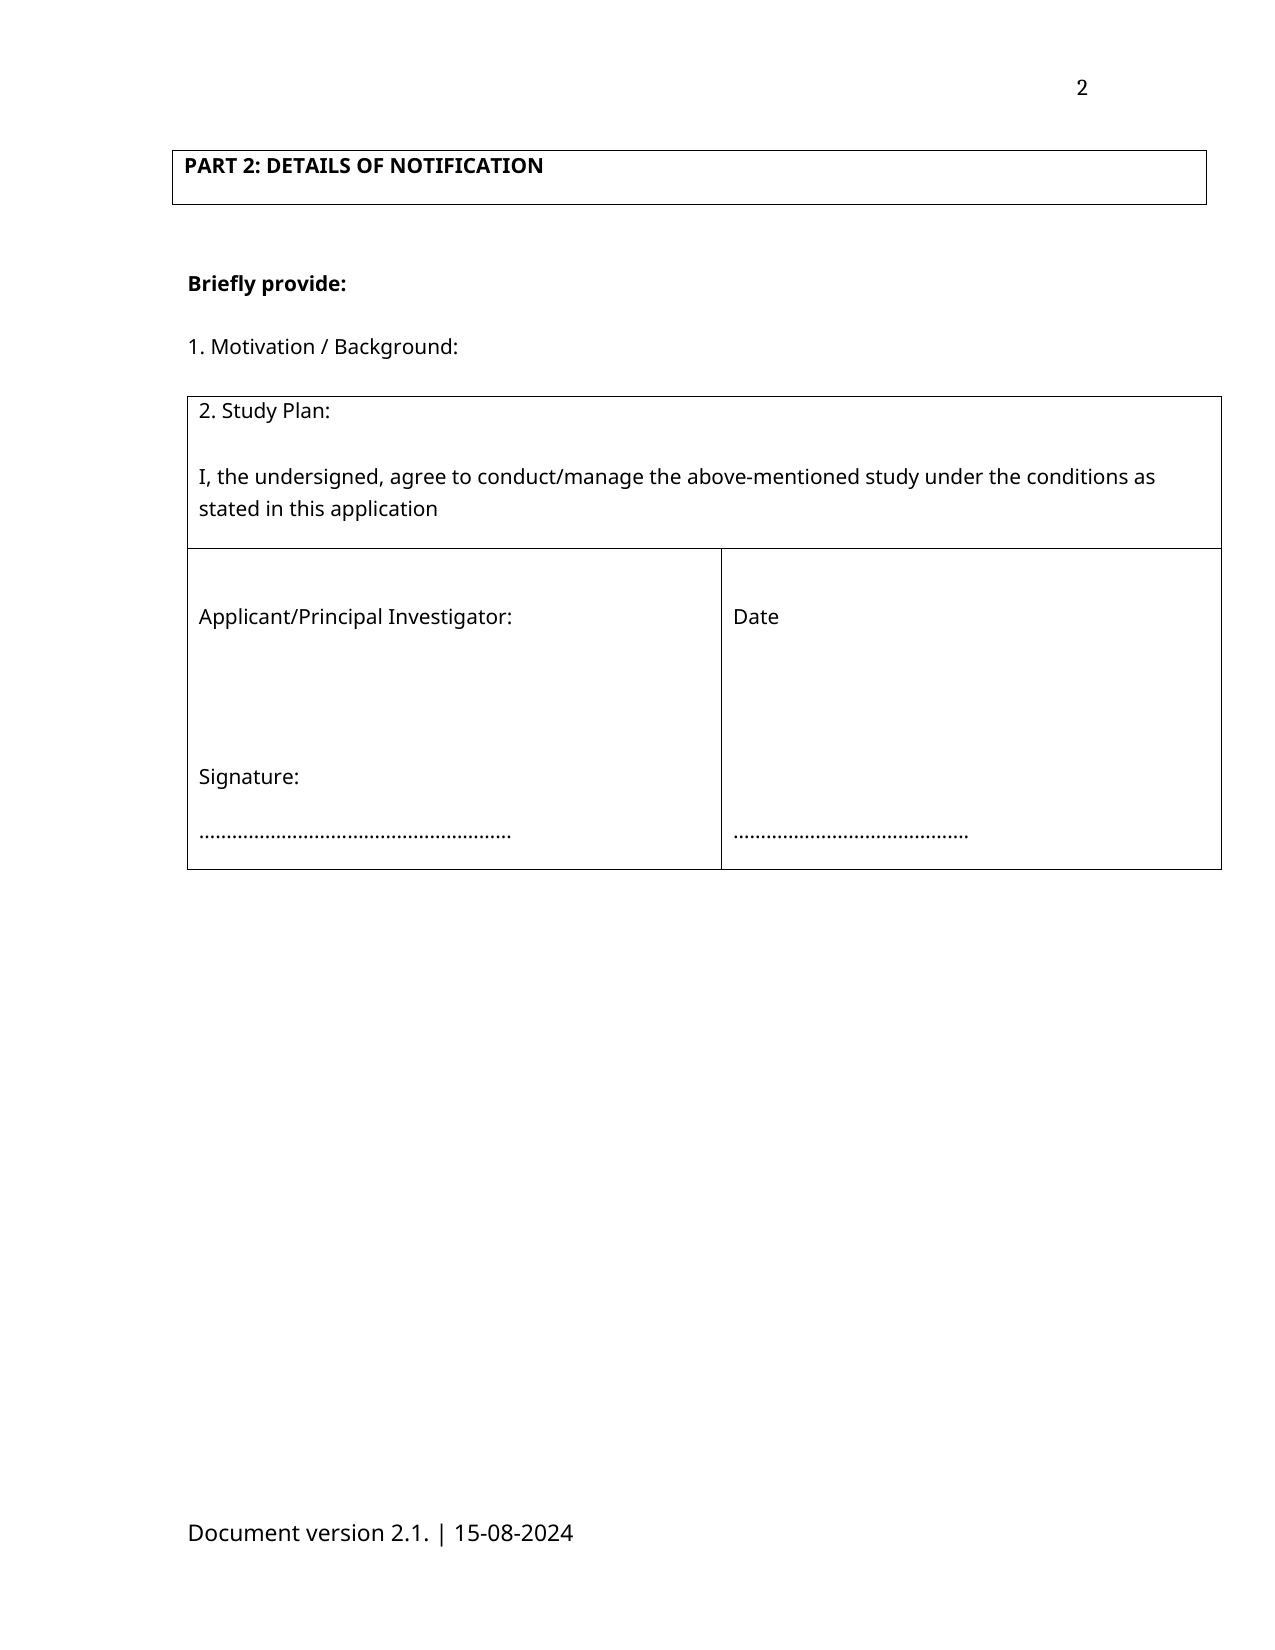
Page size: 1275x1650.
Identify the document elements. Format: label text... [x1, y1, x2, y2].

table_header PART 2: DETAILS OF NOTIFICATION [173, 151, 1206, 204]
table_header 2. Study Plan: I, the undersigned, agree to conduct/manage the above-mentioned study under the conditions as stated in this application [188, 397, 1221, 547]
table_cell Applicant/Principal Investigator: Signature: ………………………………………………… [188, 549, 721, 869]
table_cell Date ……………………………………. [722, 549, 1221, 869]
text Briefly provide: [187, 269, 1087, 297]
text 1. Motivation / Background: [187, 332, 1087, 361]
